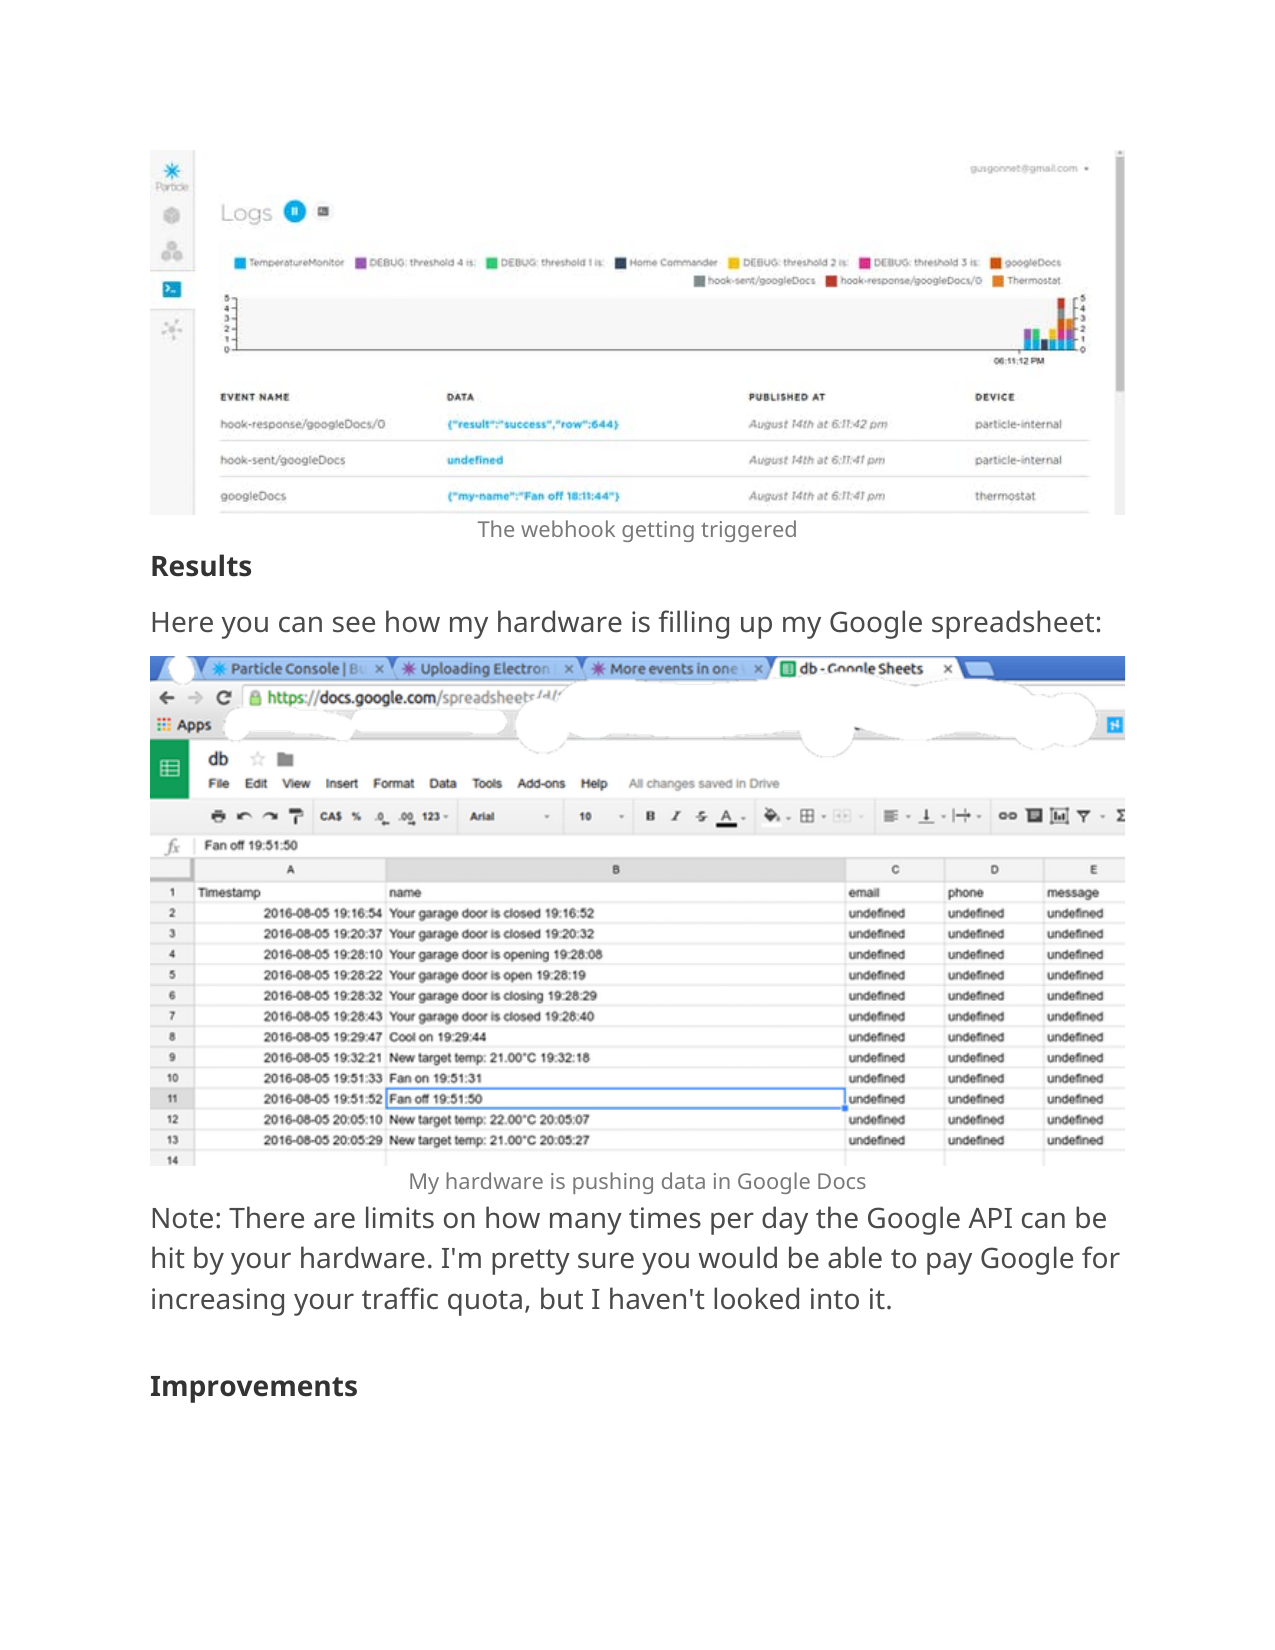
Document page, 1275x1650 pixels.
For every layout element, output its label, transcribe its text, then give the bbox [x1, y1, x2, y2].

text The webhook getting triggered [150, 515, 1125, 544]
text Results [150, 544, 1125, 584]
picture [150, 656, 1125, 1166]
picture [150, 150, 1125, 515]
text Here you can see how my hardware is filling up my Google spreadsheet: [150, 600, 1125, 641]
text Note: There are limits on how many times per day the Google API can be hit by your hardware. I'm pretty sure you would be able to pay Google for increasing your traffic quota, but I haven't looked into it. [150, 1196, 1125, 1318]
text Improvements [150, 1364, 1125, 1405]
text My hardware is pushing data in Google Docs [150, 1166, 1125, 1196]
